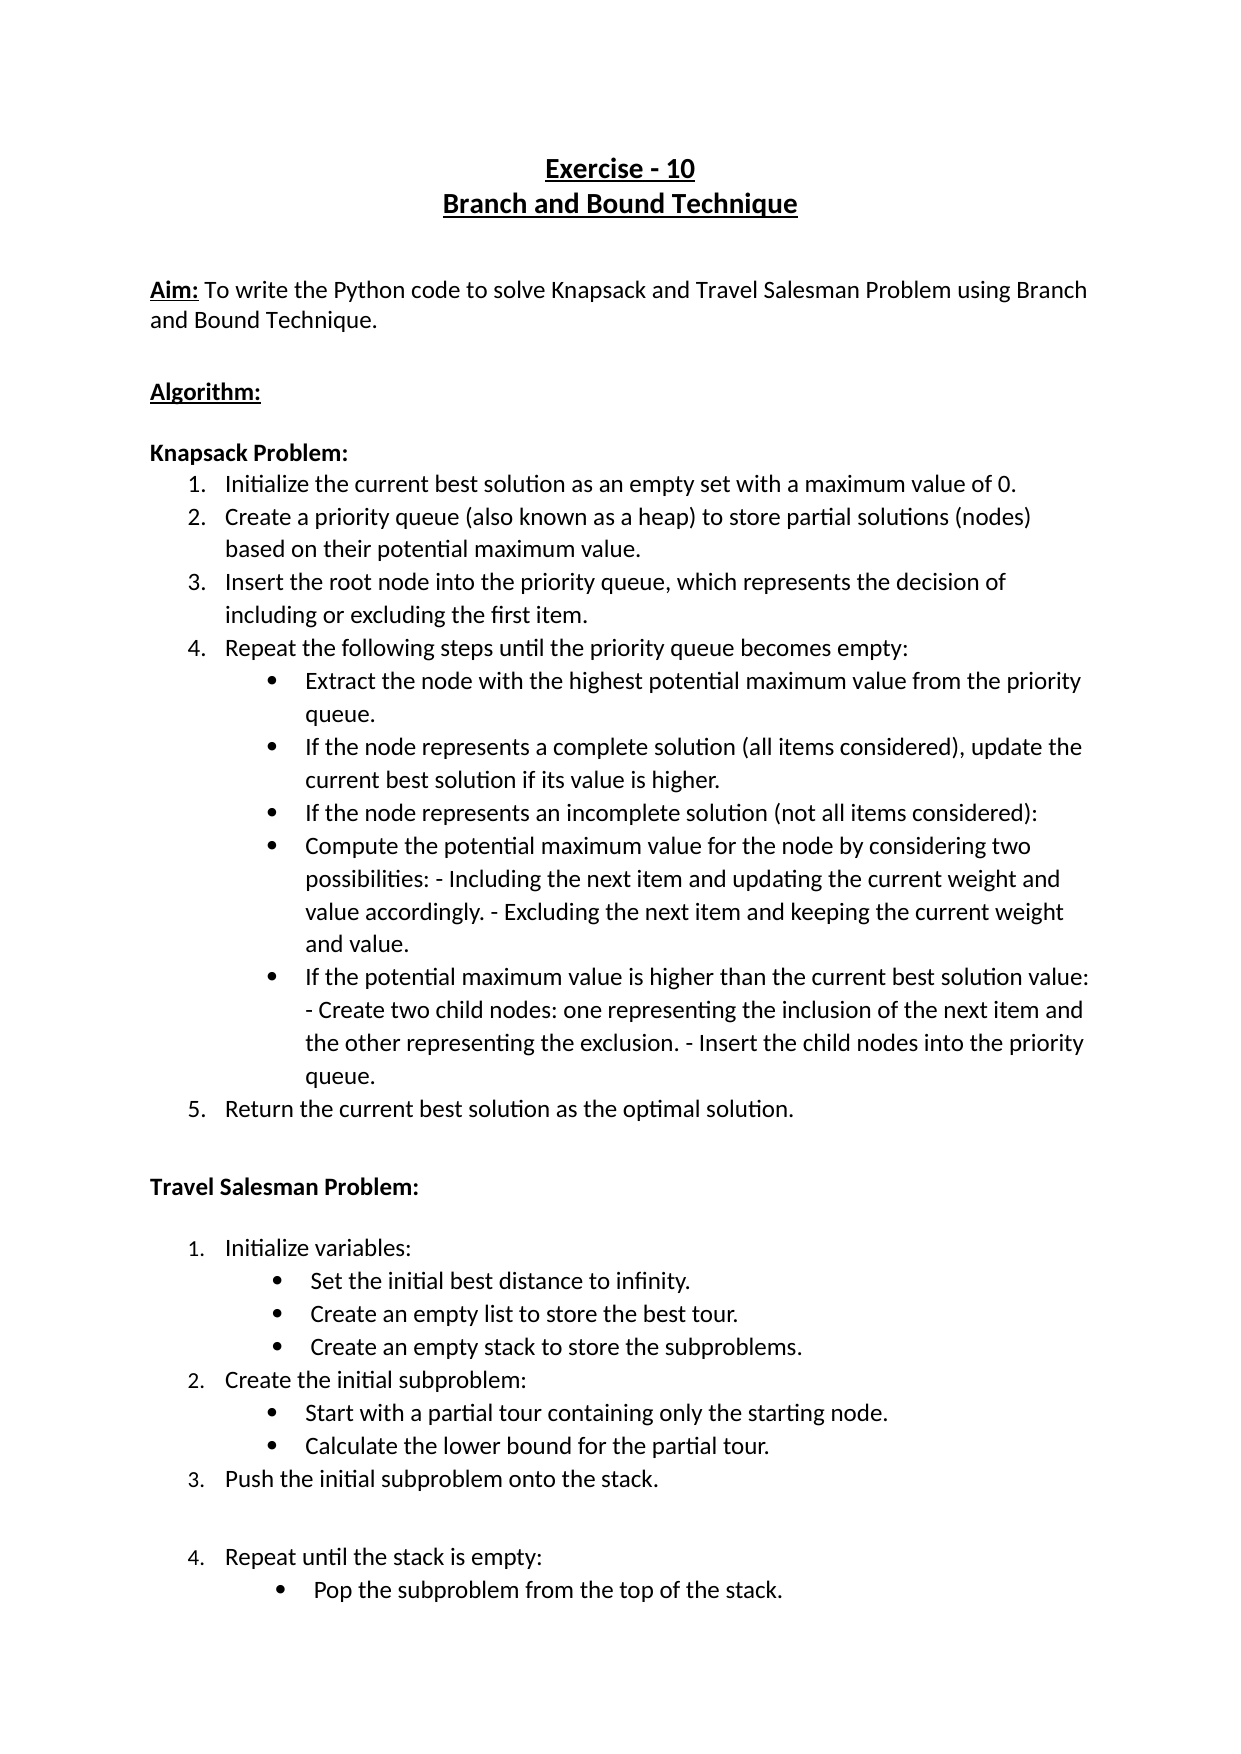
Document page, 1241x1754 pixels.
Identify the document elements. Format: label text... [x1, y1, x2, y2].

list Repeat until the stack is empty: [187, 1541, 1090, 1572]
list Pop the subproblem from the top of the stack. [276, 1574, 1090, 1605]
text Exercise - 10 [150, 150, 1090, 186]
list Extract the node with the highest potential maximum value from the priority queue. [268, 665, 1090, 729]
list Compute the potential maximum value for the node by considering two possibilities: - Including the next item and updating the current weight and value accordingly. - Excluding the next item and keeping the current weight and value. [268, 830, 1090, 959]
list If the potential maximum value is higher than the current best solution value: - Create two child nodes: one representing the inclusion of the next item and the other representing the exclusion. - Insert the child nodes into the priority queue. [268, 962, 1090, 1091]
list Push the initial subproblem onto the stack. [187, 1463, 1090, 1493]
list Create the initial subproblem: [187, 1364, 1090, 1395]
list Repeat the following steps until the priority queue becomes empty: [187, 632, 1090, 663]
text Aim: To write the Python code to solve Knapsack and Travel Salesman Problem using Branch and Bound Technique. [150, 274, 1090, 335]
text Branch and Bound Technique [150, 186, 1090, 221]
list Create an empty stack to store the subproblems. [273, 1331, 1090, 1362]
list Initialize variables: [187, 1233, 1090, 1263]
list Create a priority queue (also known as a heap) to store partial solutions (nodes) based on their potential maximum value. [187, 501, 1090, 564]
text Algorithm: [150, 376, 1090, 407]
list If the node represents a complete solution (all items considered), update the current best solution if its value is higher. [268, 731, 1090, 794]
list Initialize the current best solution as an empty set with a maximum value of 0. [187, 468, 1090, 498]
list Insert the root node into the priority queue, which represents the decision of including or excluding the first item. [187, 567, 1090, 630]
text Knapsack Problem: [150, 437, 1090, 468]
list If the node represents an incomplete solution (not all items considered): [268, 797, 1090, 827]
list Start with a partial tour containing only the starting node. [268, 1397, 1090, 1428]
list Set the initial best distance to infinity. [273, 1266, 1090, 1296]
list Create an empty list to store the best tour. [273, 1298, 1090, 1329]
list Calculate the lower bound for the partial tour. [268, 1430, 1090, 1461]
text Travel Salesman Problem: [150, 1172, 1090, 1202]
list Return the current best solution as the optimal solution. [187, 1093, 1090, 1124]
